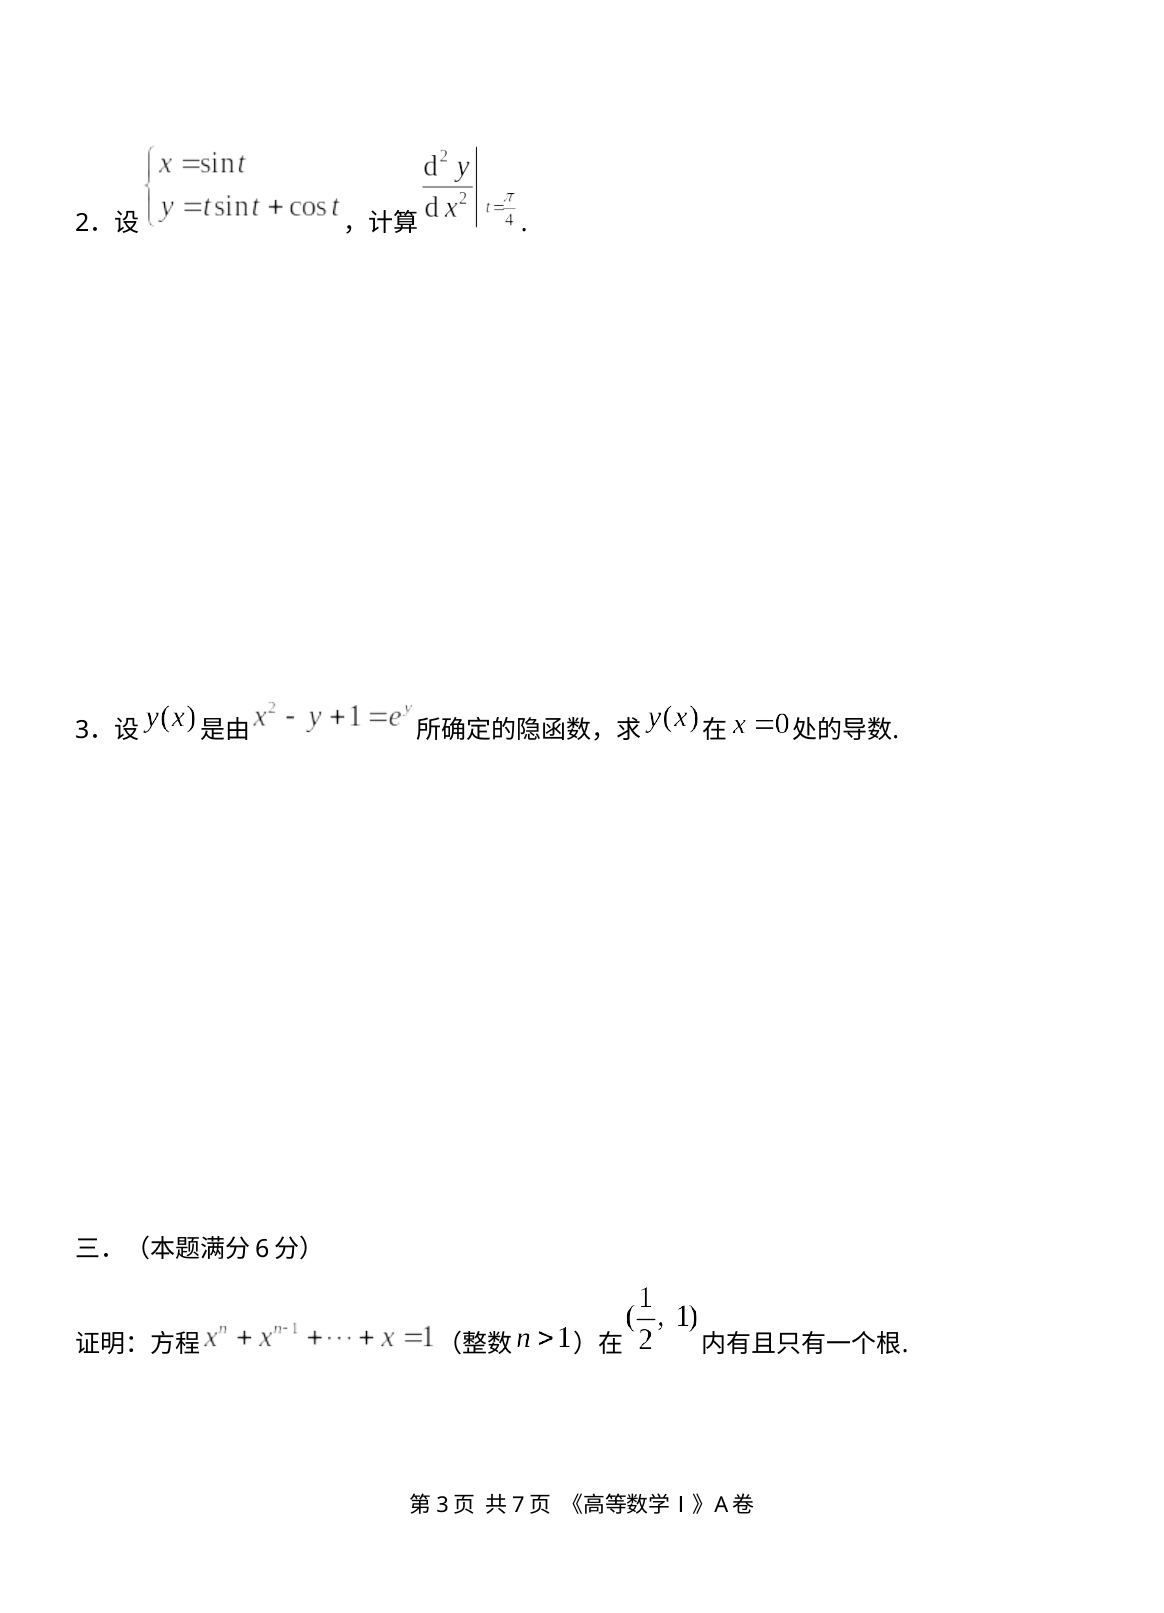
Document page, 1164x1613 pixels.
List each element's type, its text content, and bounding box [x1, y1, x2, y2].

text 3．设是由所确定的隐函数，求在处的导数. [75, 694, 1088, 759]
text 证明：方程（整数）在内有且只有一个根. [75, 1279, 1088, 1377]
text 2．设，计算. [75, 142, 1088, 239]
text 三．（本题满分6分） [75, 1214, 1088, 1279]
